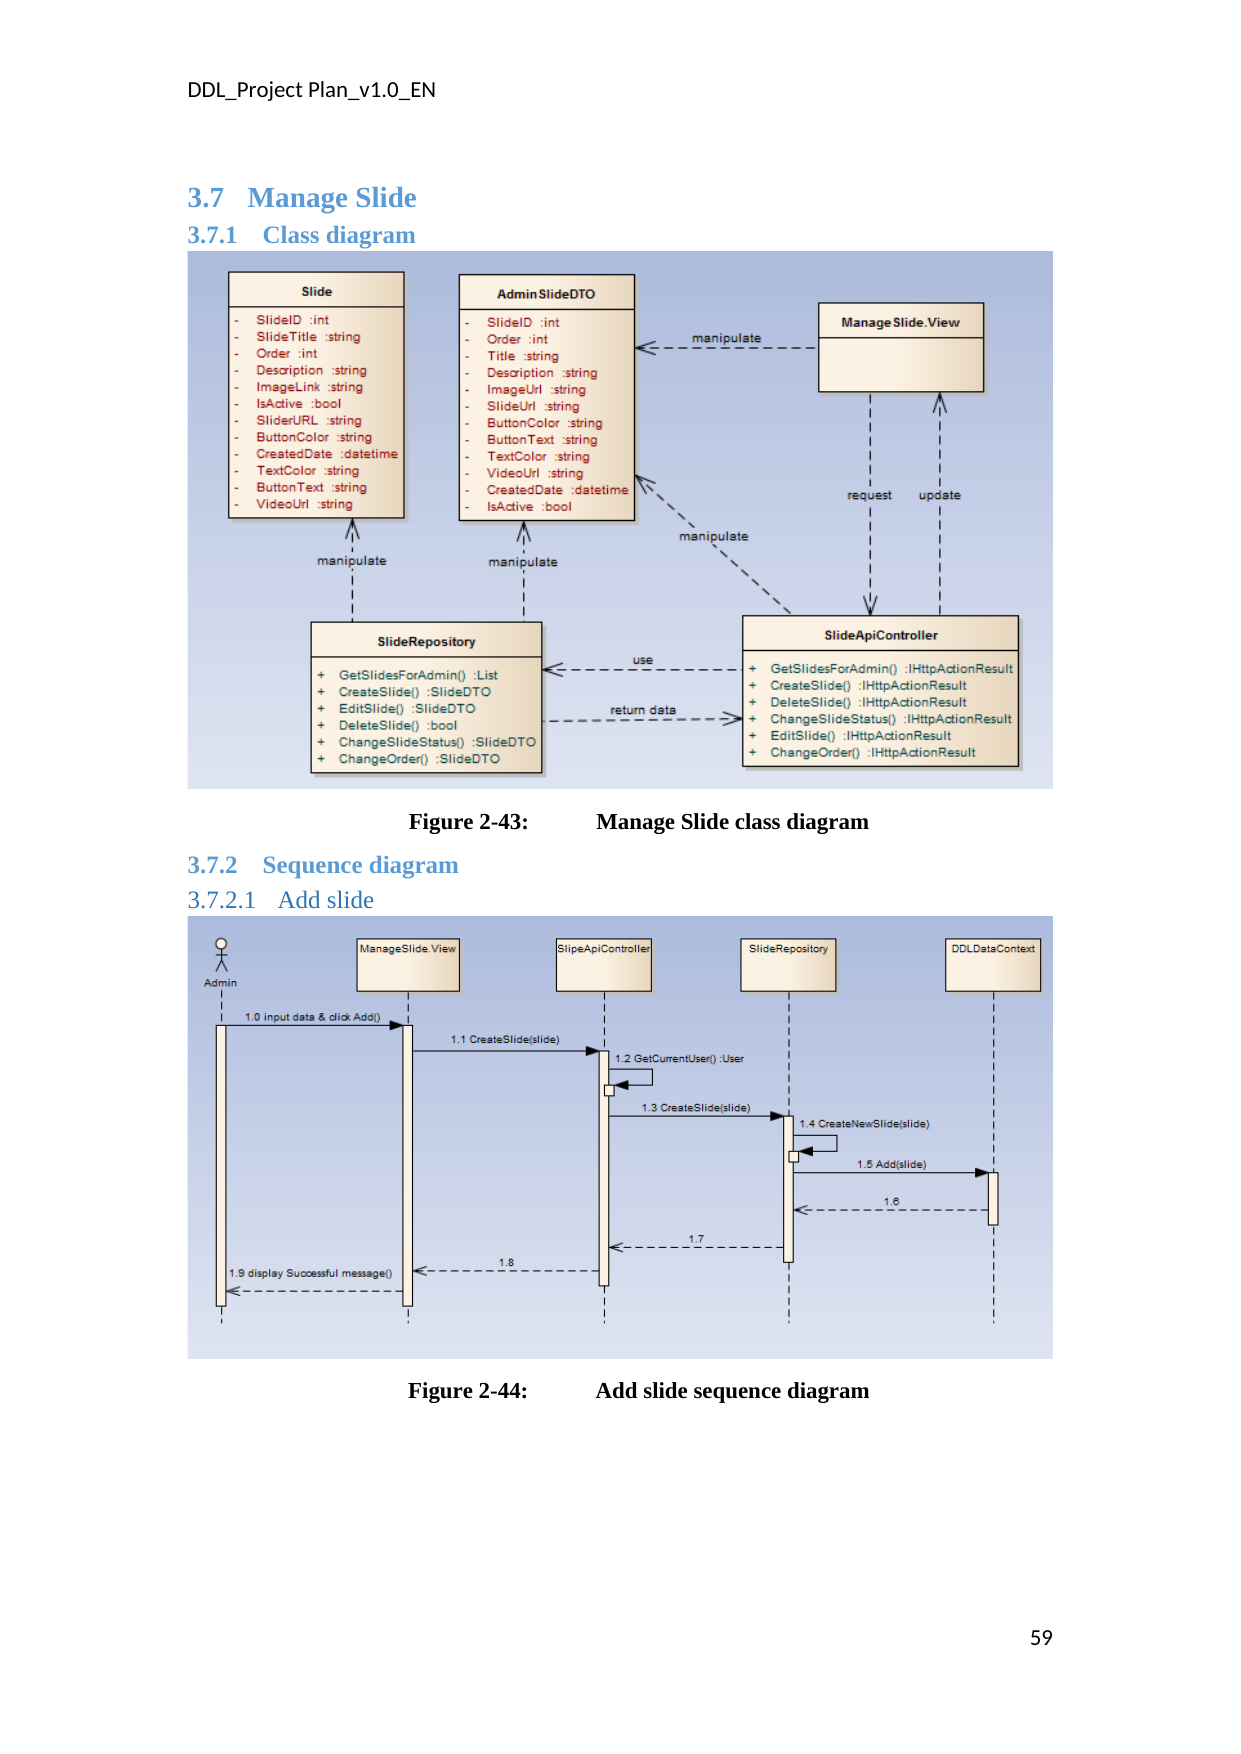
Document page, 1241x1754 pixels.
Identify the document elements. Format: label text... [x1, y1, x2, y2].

picture [187, 251, 1053, 789]
subtitle Add slide [187, 886, 1053, 914]
text Manage Slide class diagram [225, 808, 1053, 834]
subtitle Manage Slide [187, 180, 1053, 213]
text Add slide sequence diagram [225, 1377, 1053, 1404]
subtitle Sequence diagram [187, 850, 1053, 879]
picture [187, 916, 1053, 1359]
subtitle Class diagram [187, 220, 1053, 249]
